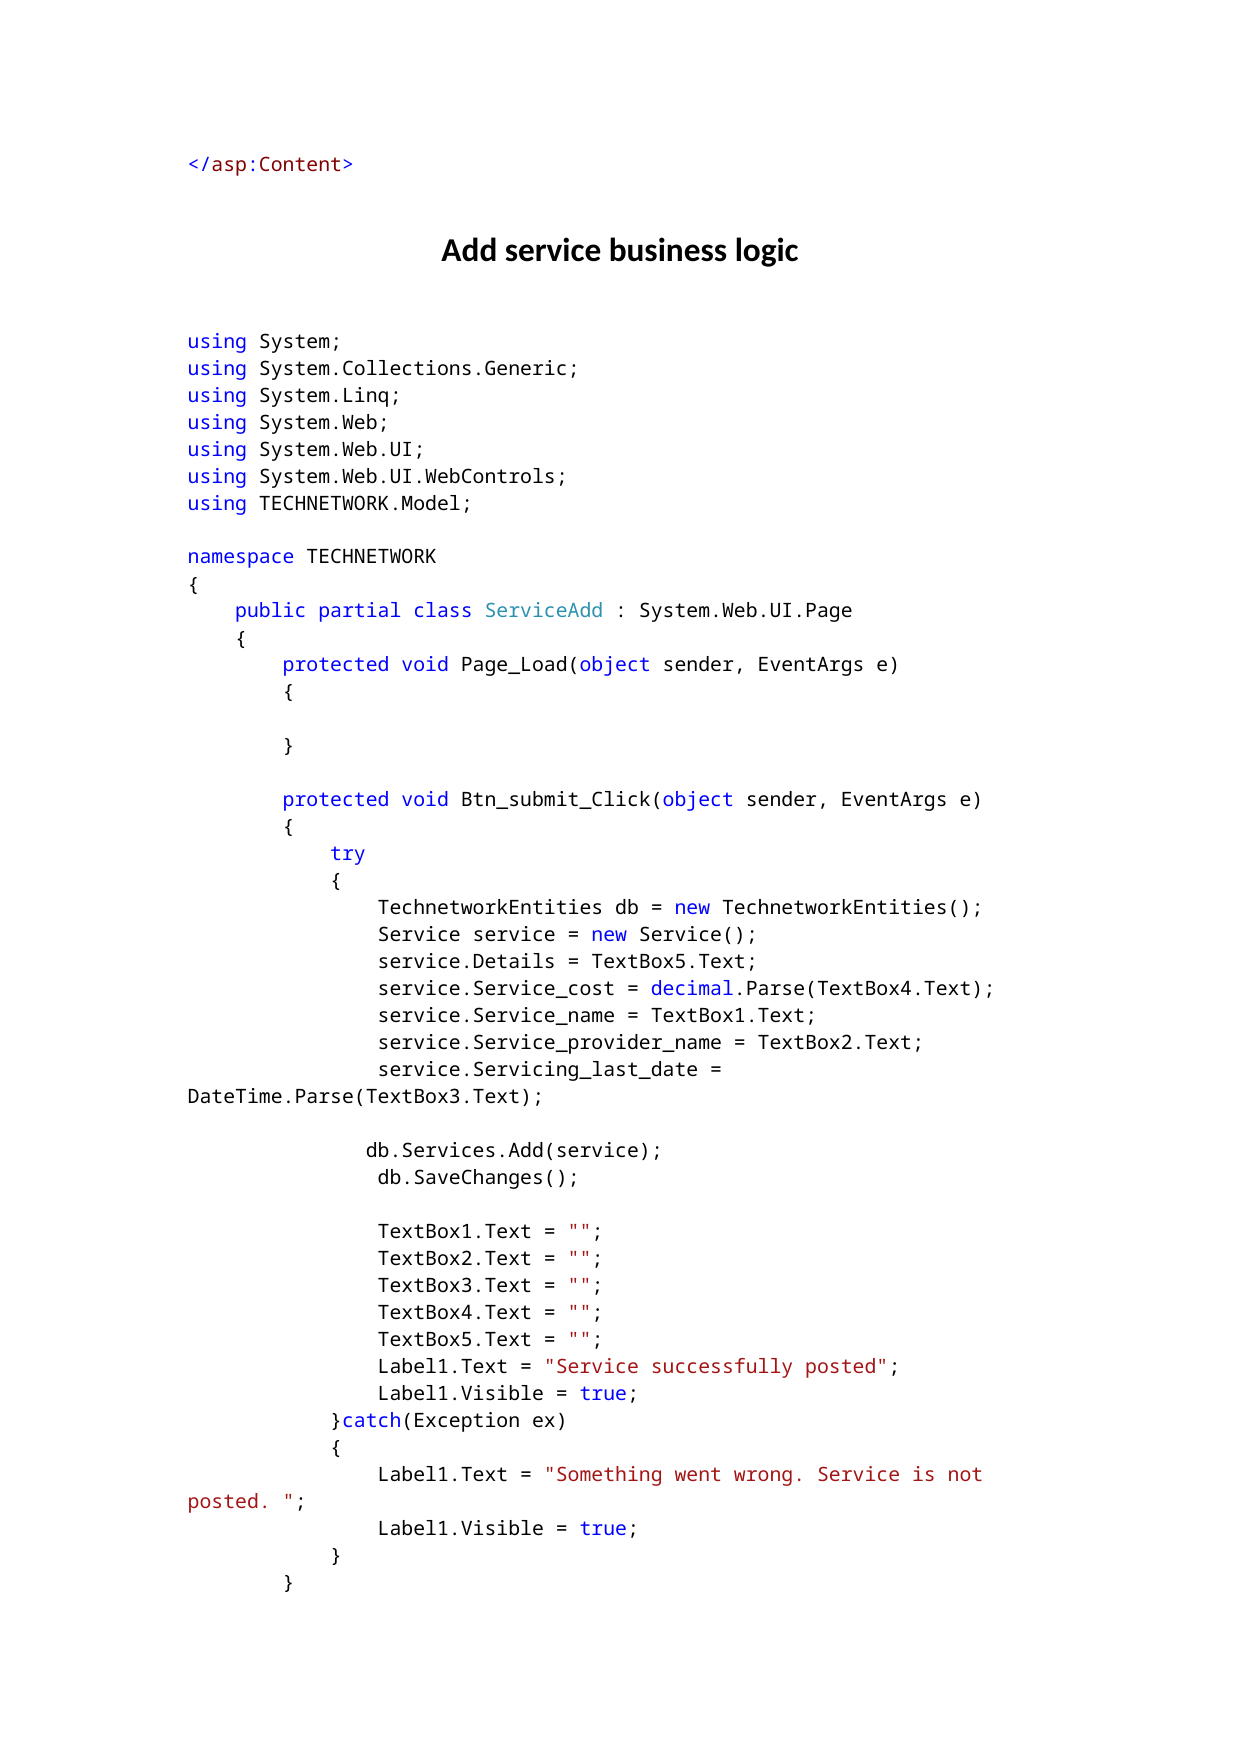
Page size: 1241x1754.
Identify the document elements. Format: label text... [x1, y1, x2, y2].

text TextBox5.Text = ""; [187, 1325, 1053, 1352]
text </asp:Content> [187, 150, 1053, 177]
text { [187, 678, 1053, 705]
text db.SaveChanges(); [187, 1163, 1053, 1190]
text using System.Web.UI; [187, 435, 1053, 462]
text } [187, 1541, 1053, 1568]
text protected void Page_Load(object sender, EventArgs e) [187, 651, 1053, 678]
text { [187, 570, 1053, 597]
text public partial class ServiceAdd : System.Web.UI.Page [187, 597, 1053, 624]
text using System.Web; [187, 408, 1053, 435]
text using System; [187, 327, 1053, 354]
text service.Service_provider_name = TextBox2.Text; [187, 1028, 1053, 1055]
text TextBox3.Text = ""; [187, 1271, 1053, 1298]
text { [187, 624, 1053, 651]
text Label1.Text = "Something went wrong. Service is not posted. "; [187, 1460, 1053, 1514]
text }catch(Exception ex) [187, 1406, 1053, 1433]
text service.Servicing_last_date = DateTime.Parse(TextBox3.Text); [187, 1055, 1053, 1109]
text Label1.Visible = true; [187, 1514, 1053, 1541]
text db.Services.Add(service); [187, 1136, 1053, 1163]
text using System.Linq; [187, 381, 1053, 408]
text using System.Web.UI.WebControls; [187, 462, 1053, 489]
text } [187, 732, 1053, 759]
text { [187, 813, 1053, 839]
text TextBox4.Text = ""; [187, 1298, 1053, 1325]
text Label1.Visible = true; [187, 1379, 1053, 1406]
text Service service = new Service(); [187, 921, 1053, 947]
text protected void Btn_submit_Click(object sender, EventArgs e) [187, 786, 1053, 813]
text TextBox1.Text = ""; [187, 1217, 1053, 1244]
text Label1.Text = "Service successfully posted"; [187, 1352, 1053, 1379]
text TextBox2.Text = ""; [187, 1244, 1053, 1271]
text } [187, 1568, 1053, 1595]
text service.Details = TextBox5.Text; [187, 947, 1053, 974]
text { [187, 1433, 1053, 1460]
text { [187, 867, 1053, 893]
text try [187, 839, 1053, 867]
text service.Service_cost = decimal.Parse(TextBox4.Text); [187, 974, 1053, 1001]
text namespace TECHNETWORK [187, 543, 1053, 570]
text using System.Collections.Generic; [187, 354, 1053, 381]
text TechnetworkEntities db = new TechnetworkEntities(); [187, 893, 1053, 921]
text service.Service_name = TextBox1.Text; [187, 1001, 1053, 1028]
text using TECHNETWORK.Model; [187, 489, 1053, 516]
subtitle Add service business logic [187, 229, 1053, 270]
